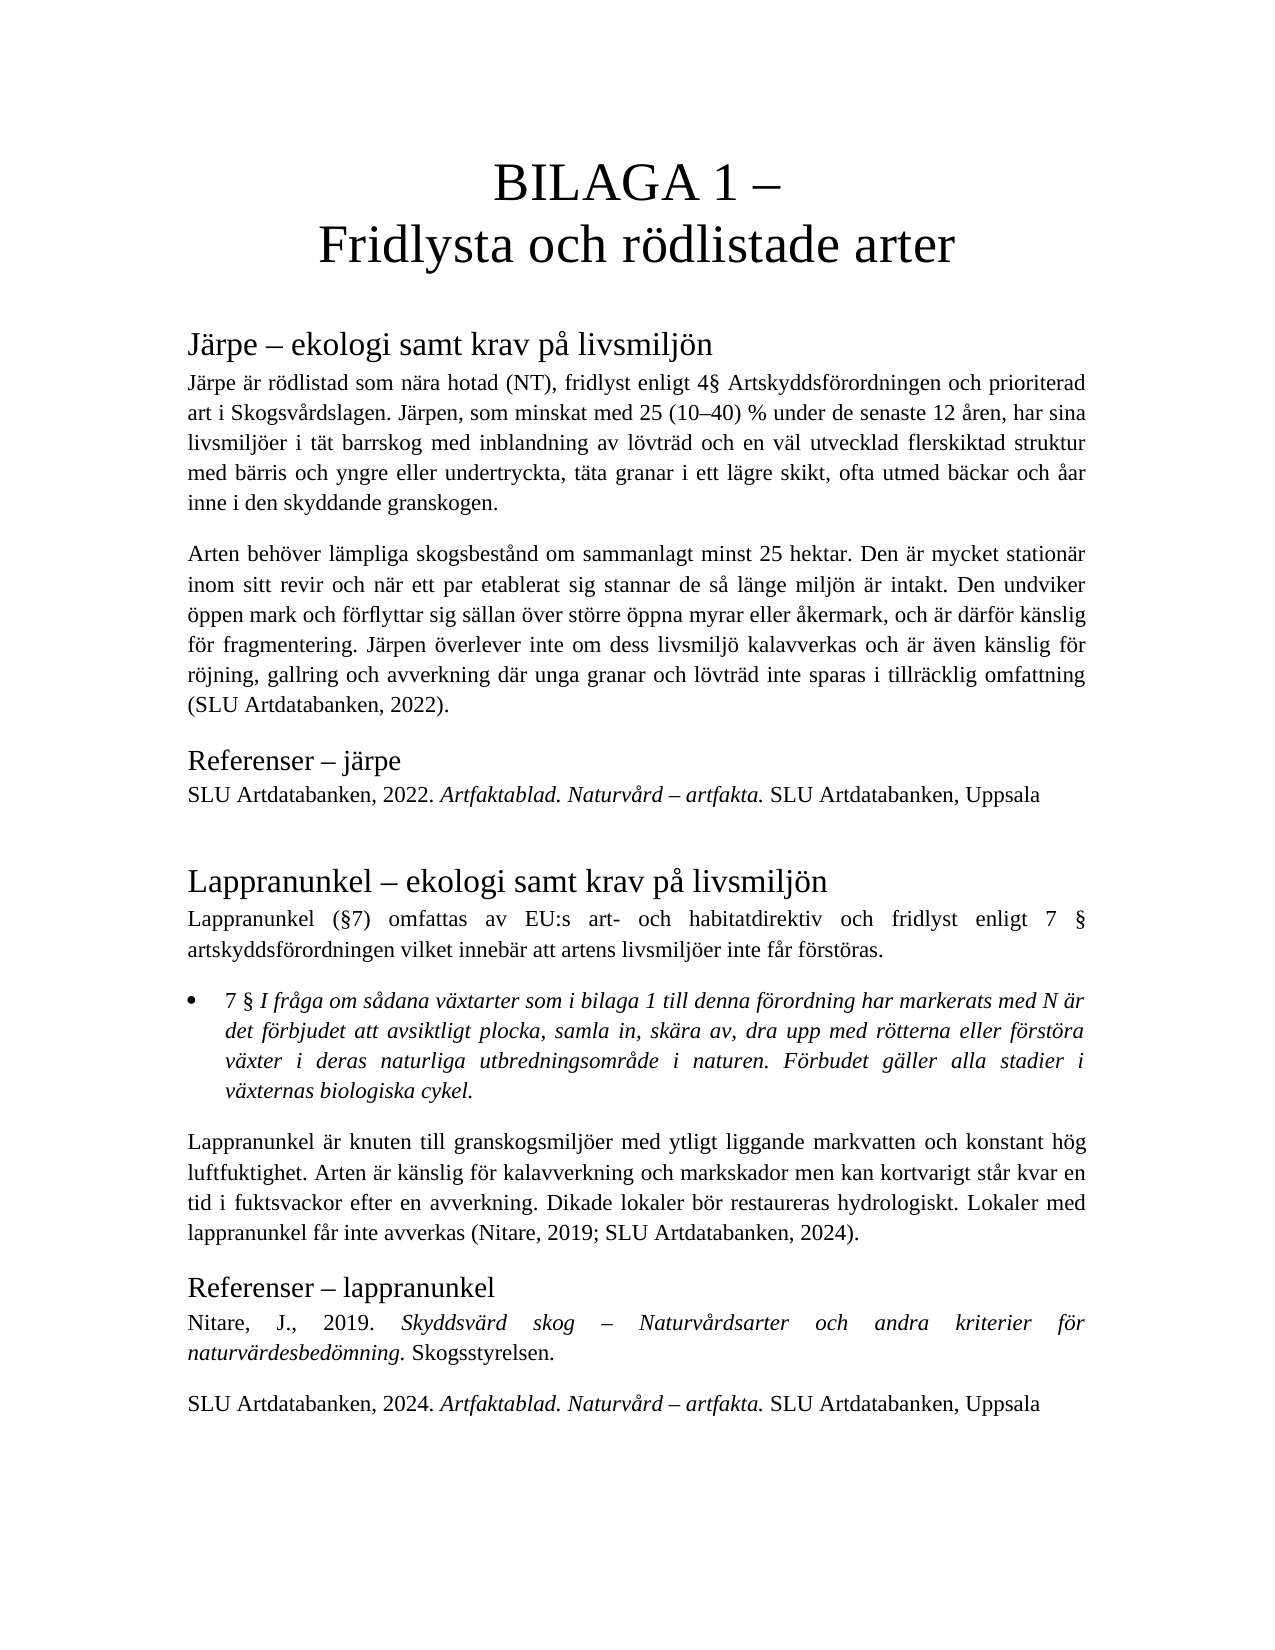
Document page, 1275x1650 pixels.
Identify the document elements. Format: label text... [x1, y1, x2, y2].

subtitle Referenser – järpe [187, 743, 1087, 776]
text SLU Artdatabanken, 2024. Artfaktablad. Naturvård – artfakta. SLU Artdatabanken, Uppsala [187, 1390, 1087, 1416]
text Lappranunkel är knuten till granskogsmiljöer med ytligt liggande markvatten och konstant hög luftfuktighet. Arten är känslig för kalavverkning och markskador men kan kortvarigt står kvar en tid i fuktsvackor efter en avverkning. Dikade lokaler bör restaureras hydrologiskt. Lokaler med lappranunkel får inte avverkas (Nitare, 2019; SLU Artdatabanken, 2024). [187, 1128, 1087, 1245]
text Nitare, J., 2019. Skyddsvärd skog – Naturvårdsarter och andra kriterier för naturvärdesbedömning. Skogsstyrelsen. [187, 1308, 1087, 1365]
subtitle Lappranunkel – ekologi samt krav på livsmiljön [187, 861, 1087, 900]
title BILAGA 1 – Fridlysta och rödlistade arter [187, 150, 1087, 274]
text Lappranunkel (§7) omfattas av EU:s art- och habitatdirektiv och fridlyst enligt 7 § artskyddsförordningen vilket innebär att artens livsmiljöer inte får förstöras. [187, 905, 1087, 962]
subtitle Järpe – ekologi samt krav på livsmiljön [187, 324, 1087, 363]
subtitle Referenser – lappranunkel [187, 1270, 1087, 1303]
text Arten behöver lämpliga skogsbestånd om sammanlagt minst 25 hektar. Den är mycket stationär inom sitt revir och när ett par etablerat sig stannar de så länge miljön är intakt. Den undviker öppen mark och förﬂyttar sig sällan över större öppna myrar eller åkermark, och är därför känslig för fragmentering. Järpen överlever inte om dess livsmiljö kalavverkas och är även känslig för röjning, gallring och avverkning där unga granar och lövträd inte sparas i tillräcklig omfattning (SLU Artdatabanken, 2022). [187, 541, 1087, 718]
text Järpe är rödlistad som nära hotad (NT), fridlyst enligt 4§ Artskyddsförordningen och prioriterad art i Skogsvårdslagen. Järpen, som minskat med 25 (10–40) % under de senaste 12 åren, har sina livsmiljöer i tät barrskog med inblandning av lövträd och en väl utvecklad flerskiktad struktur med bärris och yngre eller undertryckta, täta granar i ett lägre skikt, ofta utmed bäckar och åar inne i den skyddande granskogen. [187, 369, 1087, 516]
list 7 § I fråga om sådana växtarter som i bilaga 1 till denna förordning har markerats med N är det förbjudet att avsiktligt plocka, samla in, skära av, dra upp med rötterna eller förstöra växter i deras naturliga utbredningsområde i naturen. Förbudet gäller alla stadier i växternas biologiska cykel. [187, 987, 1087, 1104]
text SLU Artdatabanken, 2022. Artfaktablad. Naturvård – artfakta. SLU Artdatabanken, Uppsala [187, 781, 1087, 807]
